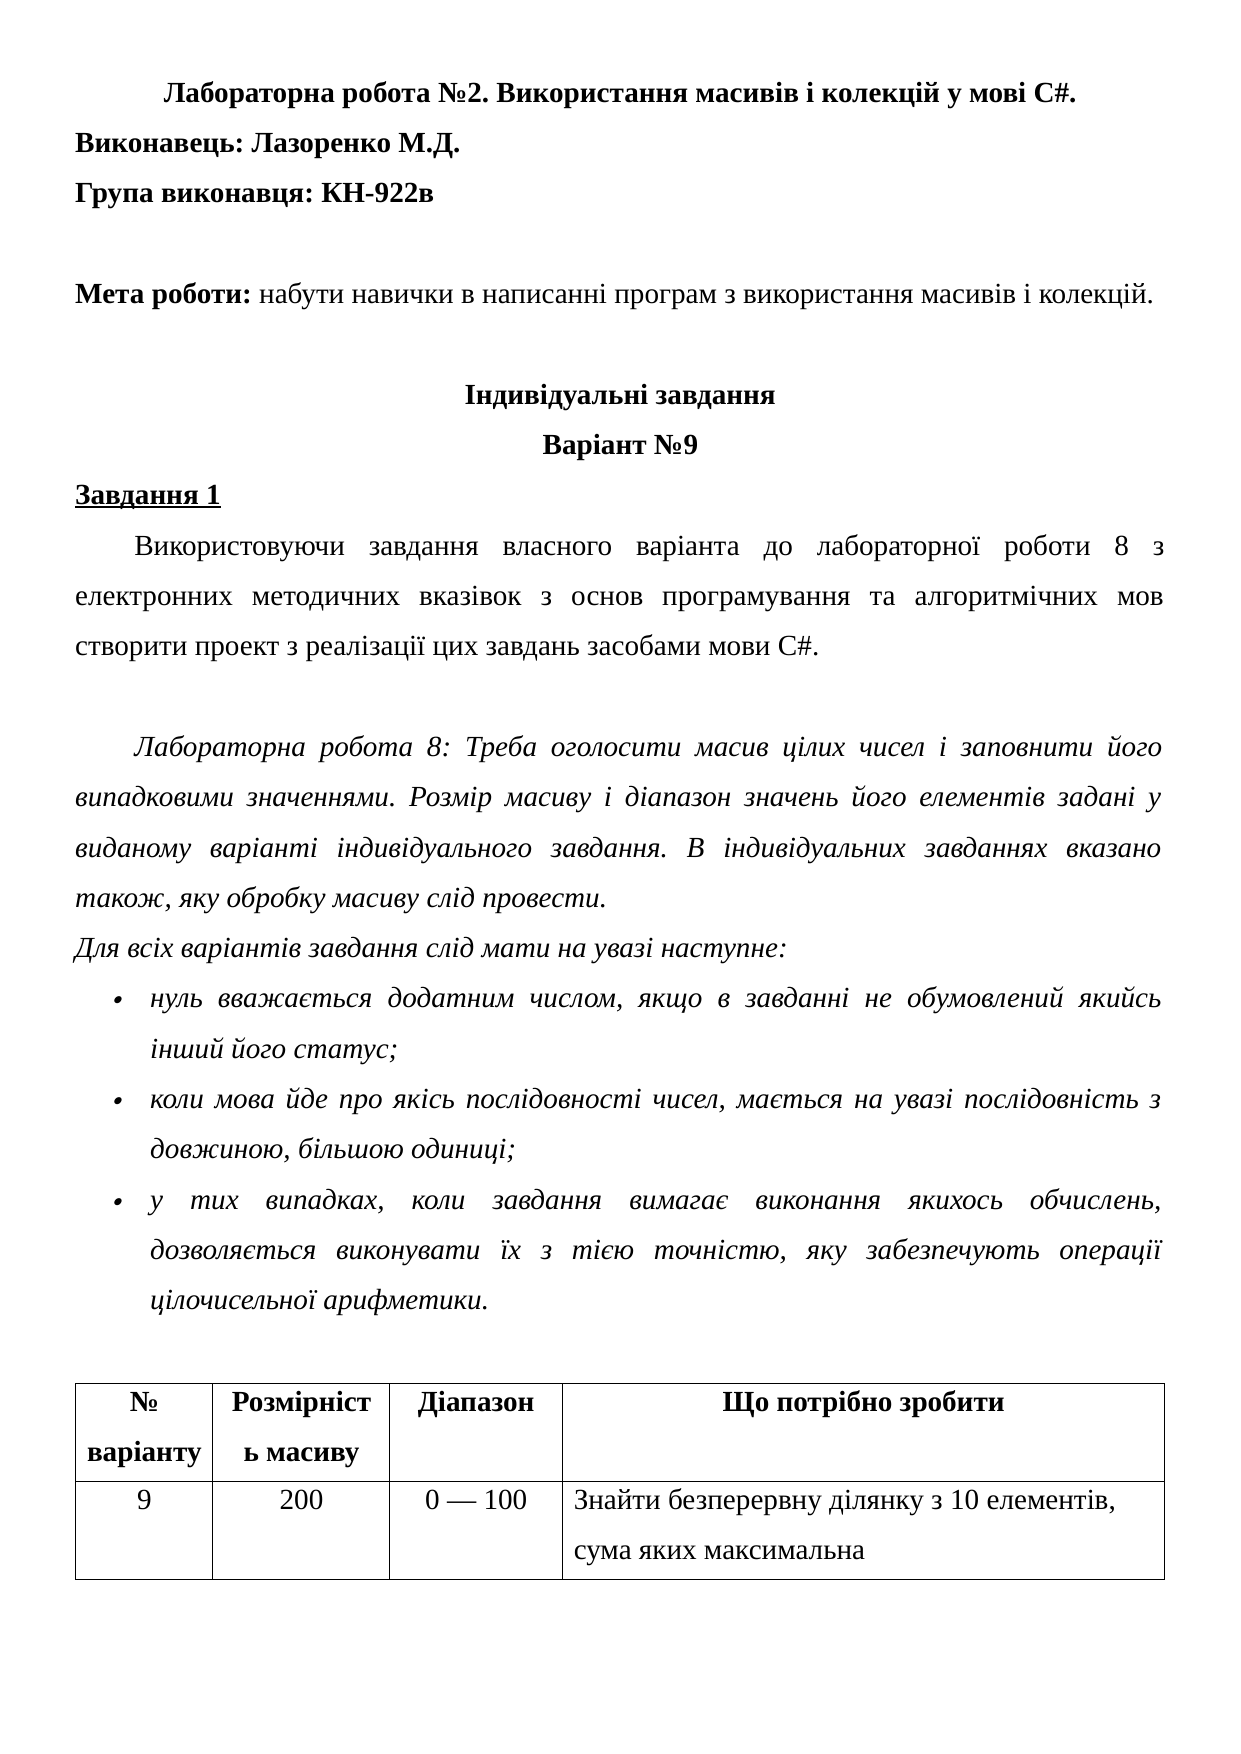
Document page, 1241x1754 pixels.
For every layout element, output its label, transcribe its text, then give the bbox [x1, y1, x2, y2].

text Завдання 1 [75, 477, 1165, 511]
text Для всіх варіантів завдання слід мати на увазі наступне: [75, 930, 1165, 964]
table_header Що потрібно зробити [563, 1384, 1164, 1481]
table_cell 0 — 100 [390, 1482, 562, 1579]
table_cell Знайти безперервну ділянку з 10 елементів, сума яких максимальна [563, 1482, 1164, 1579]
text Виконавець: Лазоренко М.Д. [75, 125, 1165, 159]
table_cell 200 [213, 1482, 389, 1579]
table_cell 9 [76, 1482, 212, 1579]
text Мета роботи: набути навички в написанні програм з використання масивів і колекцій. [75, 276, 1165, 310]
text Лабораторна робота №2. Використання масивів і колекцій у мові C#. [75, 75, 1165, 108]
table_header № варіанту [76, 1384, 212, 1481]
list нуль вважається додатним числом, якщо в завданні не обумовлений якийсь інший його статус; [112, 981, 1165, 1064]
text Індивідуальні завдання [75, 377, 1165, 410]
text Група виконавця: КН-922в [75, 176, 1165, 209]
table_header Розмірність масиву [213, 1384, 389, 1481]
table_header Діапазон [390, 1384, 562, 1481]
text Варіант №9 [75, 427, 1165, 461]
list у тих випадках, коли завдання вимагає виконання якихось обчислень, дозволяється виконувати їх з тією точністю, яку забезпечують операції цілочисельної арифметики. [112, 1182, 1165, 1316]
text Лабораторна робота 8: Треба оголосити масив цілих чисел і заповнити його випадковими значеннями. Розмір масиву і діапазон значень його елементів задані у виданому варіанті індивідуального завдання. В індивідуальних завданнях вказано також, яку обробку масиву слід провести. [75, 729, 1165, 913]
list коли мова йде про якісь послідовності чисел, мається на увазі послідовність з довжиною, більшою одиниці; [112, 1081, 1165, 1165]
text Використовуючи завдання власного варіанта до лабораторної роботи 8 з електронних методичних вказівок з основ програмування та алгоритмічних мов створити проект з реалізації цих завдань засобами мови C#. [75, 528, 1165, 662]
